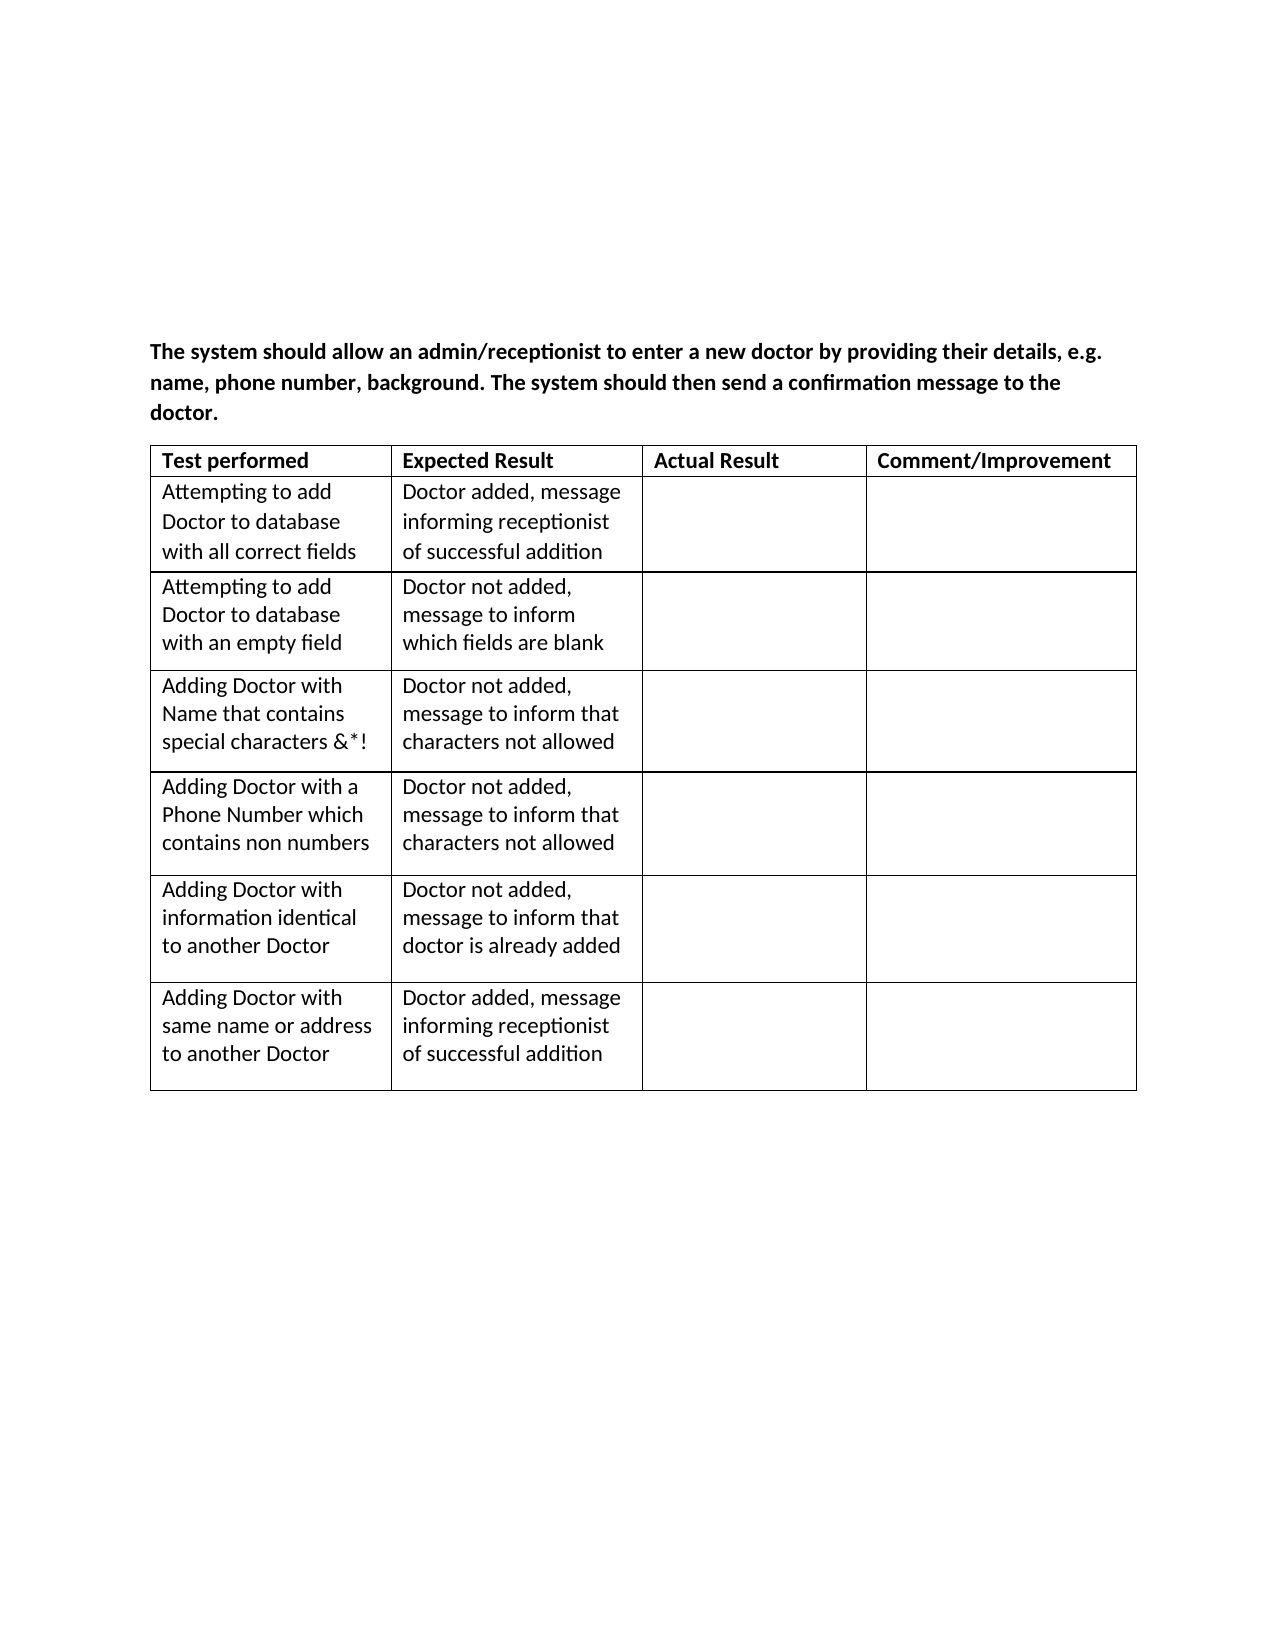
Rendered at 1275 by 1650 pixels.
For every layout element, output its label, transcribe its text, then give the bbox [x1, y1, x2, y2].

text The system should allow an admin/receptionist to enter a new doctor by providing their details, e.g. name, phone number, background. The system should then send a confirmation message to the doctor. [150, 337, 1125, 426]
table_header Comment/Improvement [867, 446, 1136, 476]
table_cell Doctor added, message informing receptionist of successful addition [392, 477, 642, 571]
table_header Expected Result [392, 446, 642, 476]
table_header Actual Result [643, 446, 866, 476]
table_cell Adding Doctor with Name that contains special characters &*! [151, 671, 391, 771]
table_cell [867, 983, 1136, 1090]
table_cell Adding Doctor with information identical to another Doctor [151, 876, 391, 982]
table_cell [867, 773, 1136, 874]
table_cell [643, 671, 866, 771]
table_cell [867, 477, 1136, 571]
table_cell Attempting to add Doctor to database with an empty field [151, 573, 391, 670]
table_header Test performed [151, 446, 391, 476]
table_cell [643, 477, 866, 571]
table_cell Doctor not added, message to inform that characters not allowed [392, 773, 642, 874]
table_cell [867, 671, 1136, 771]
table_cell [867, 573, 1136, 670]
table_cell Doctor not added, message to inform which fields are blank [392, 573, 642, 670]
table_cell [643, 983, 866, 1090]
table_cell Doctor added, message informing receptionist of successful addition [392, 983, 642, 1090]
table_cell [643, 573, 866, 670]
table_cell [643, 773, 866, 874]
table_cell Doctor not added, message to inform that doctor is already added [392, 876, 642, 982]
table_cell [643, 876, 866, 982]
table_cell Adding Doctor with same name or address to another Doctor [151, 983, 391, 1090]
table_cell [867, 876, 1136, 982]
table_cell Adding Doctor with a Phone Number which contains non numbers [151, 773, 391, 874]
table_cell Attempting to add Doctor to database with all correct fields [151, 477, 391, 571]
table_cell Doctor not added, message to inform that characters not allowed [392, 671, 642, 771]
